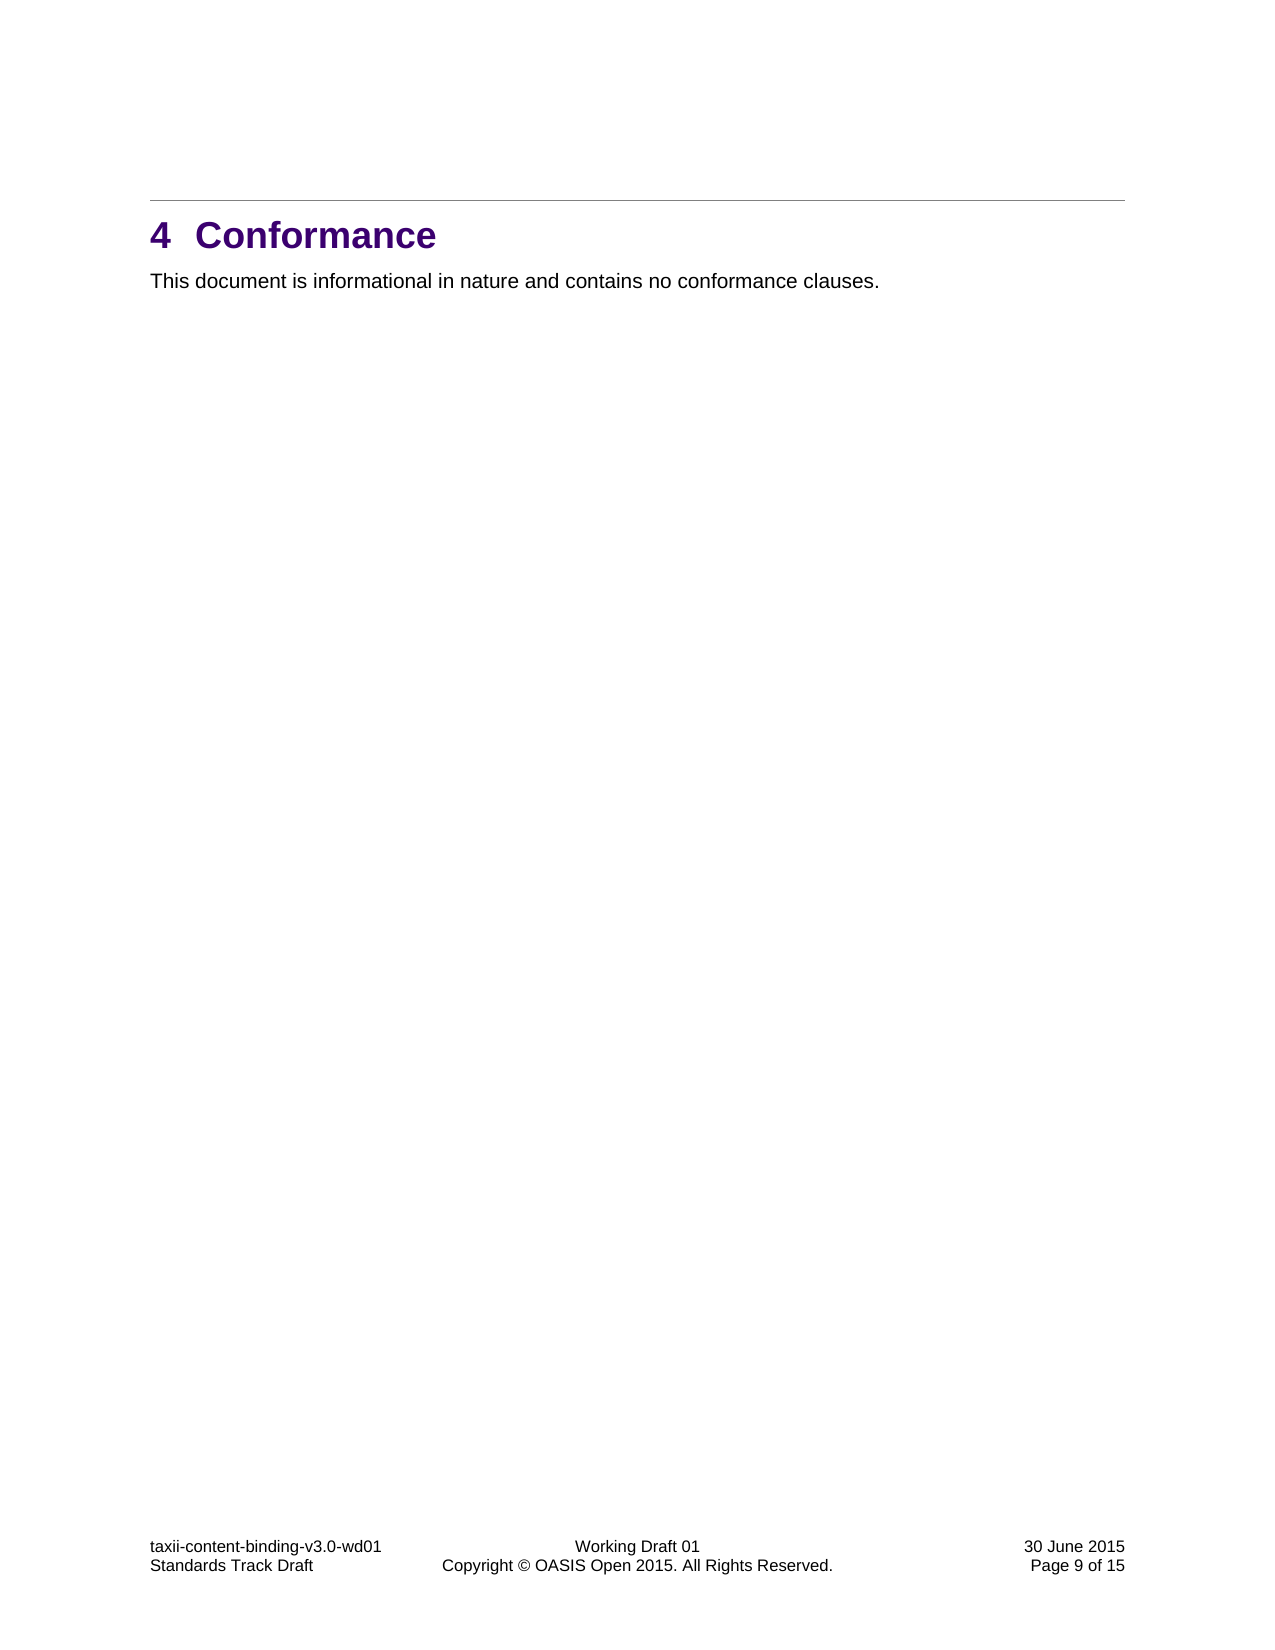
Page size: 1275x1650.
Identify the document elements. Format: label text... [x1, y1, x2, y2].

text This document is informational in nature and contains no conformance clauses. [150, 269, 1125, 293]
subtitle Conformance [150, 201, 1125, 257]
